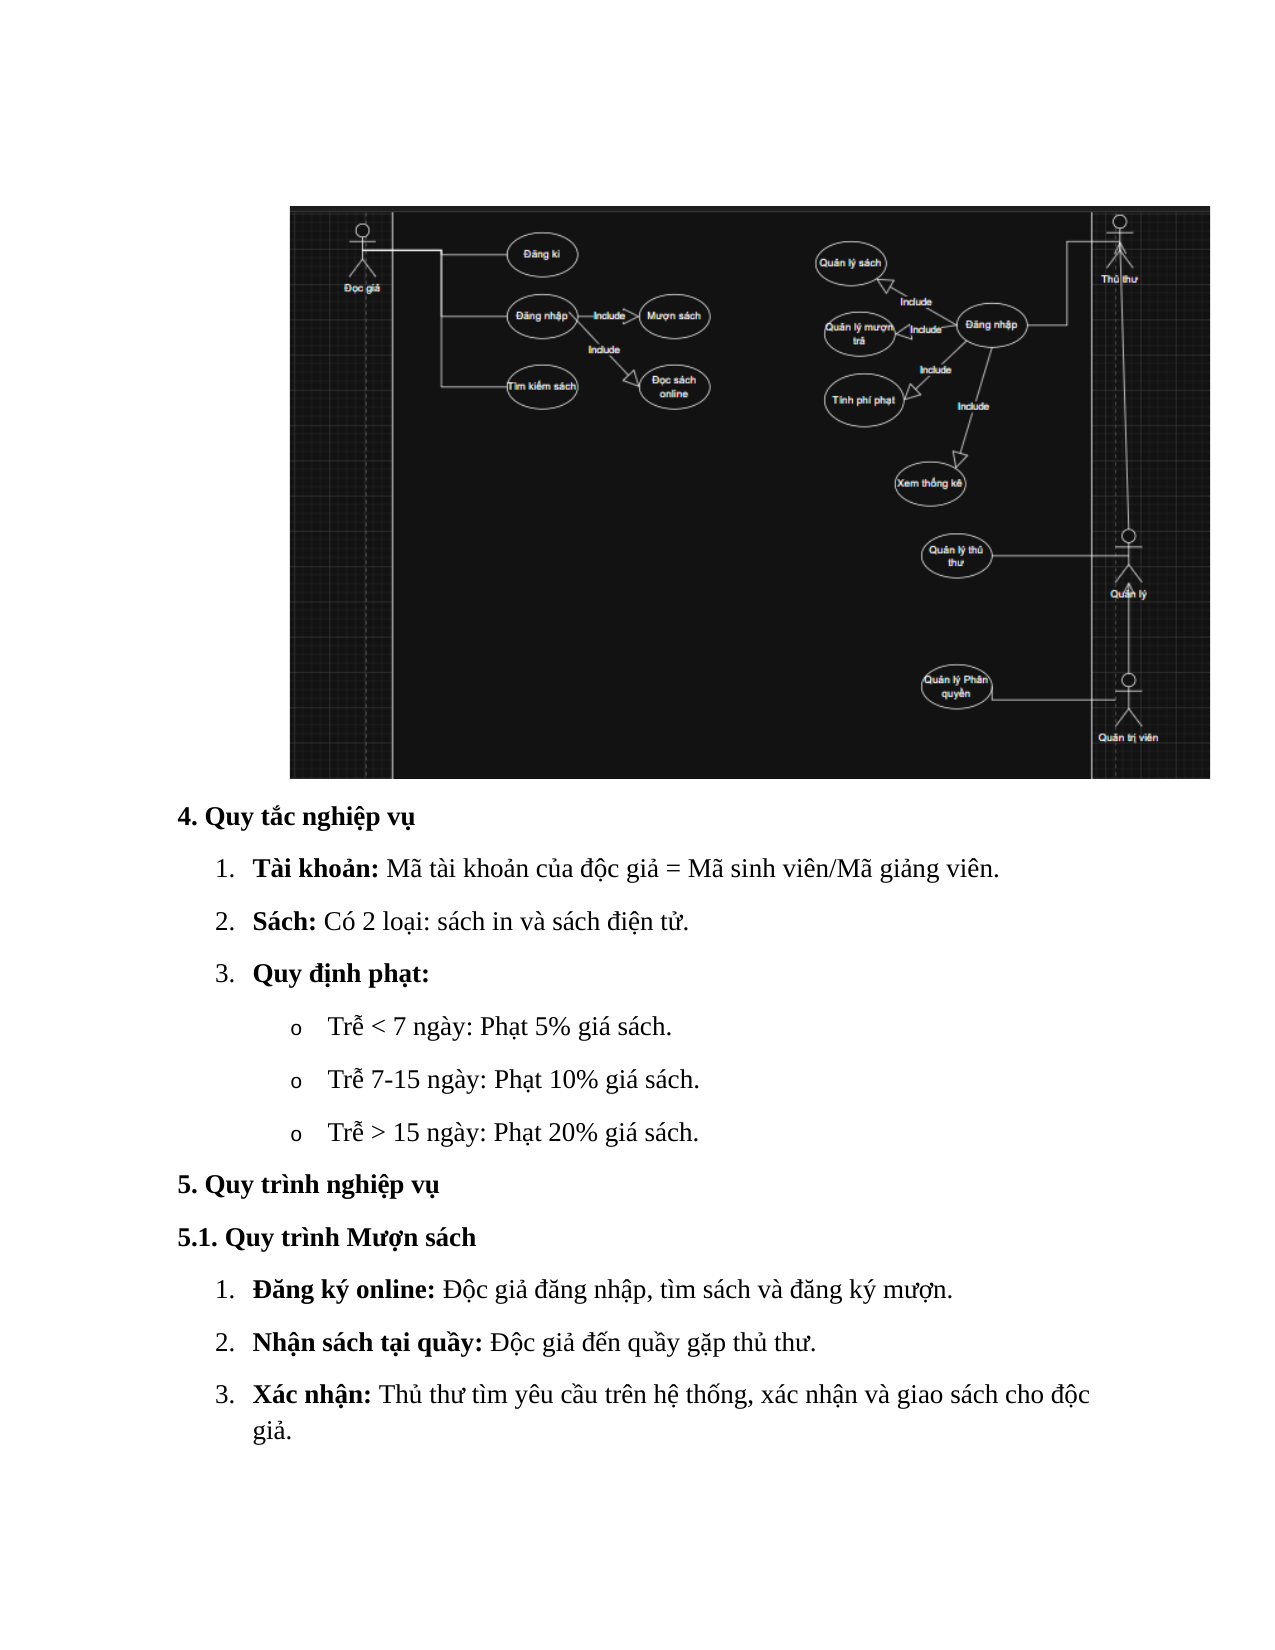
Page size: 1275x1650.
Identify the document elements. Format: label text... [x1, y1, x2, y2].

picture [289, 206, 1211, 779]
list Đăng ký online: Độc giả đăng nhập, tìm sách và đăng ký mượn. [215, 1273, 1098, 1304]
text 5.1. Quy trình Mượn sách [177, 1221, 1098, 1252]
text 5. Quy trình nghiệp vụ [177, 1168, 1098, 1200]
list Xác nhận: Thủ thư tìm yêu cầu trên hệ thống, xác nhận và giao sách cho độc giả. [215, 1378, 1098, 1445]
text 4. Quy tắc nghiệp vụ [177, 800, 1098, 831]
list Trễ < 7 ngày: Phạt 5% giá sách. [290, 1010, 1098, 1041]
list Trễ 7-15 ngày: Phạt 10% giá sách. [290, 1063, 1098, 1094]
list Trễ > 15 ngày: Phạt 20% giá sách. [290, 1116, 1098, 1147]
list Nhận sách tại quầy: Độc giả đến quầy gặp thủ thư. [215, 1326, 1098, 1357]
list Sách: Có 2 loại: sách in và sách điện tử. [215, 905, 1098, 936]
list Quy định phạt: [215, 957, 1098, 988]
list Tài khoản: Mã tài khoản của độc giả = Mã sinh viên/Mã giảng viên. [215, 853, 1098, 884]
